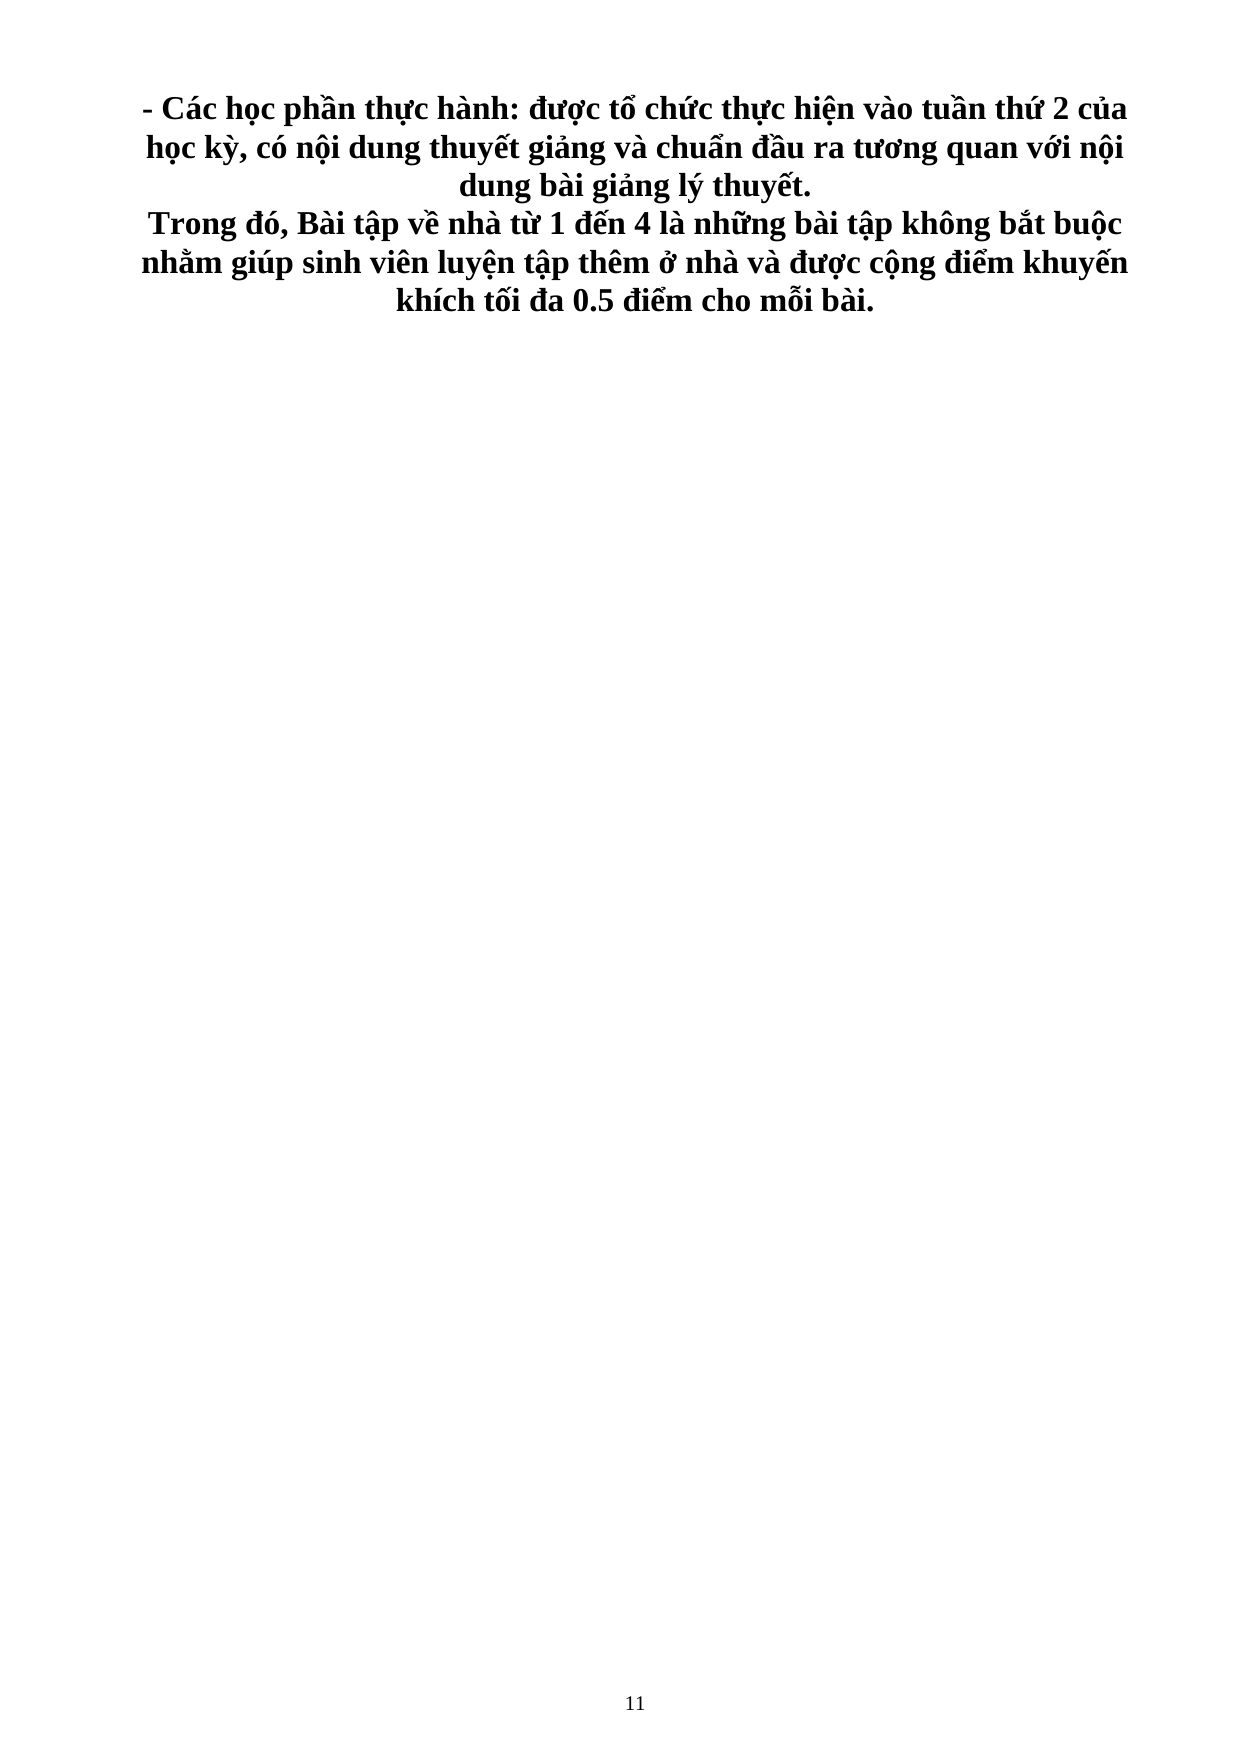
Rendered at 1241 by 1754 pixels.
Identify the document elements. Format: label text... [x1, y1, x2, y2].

subtitle - Các học phần thực hành: được tổ chức thực hiện vào tuần thứ 2 của học kỳ, có nội dung thuyết giảng và chuẩn đầu ra tương quan với nội dung bài giảng lý thuyết. [118, 89, 1152, 204]
subtitle Trong đó, Bài tập về nhà từ 1 đến 4 là những bài tập không bắt buộc nhằm giúp sinh viên luyện tập thêm ở nhà và được cộng điểm khuyến khích tối đa 0.5 điểm cho mỗi bài. [118, 204, 1152, 319]
